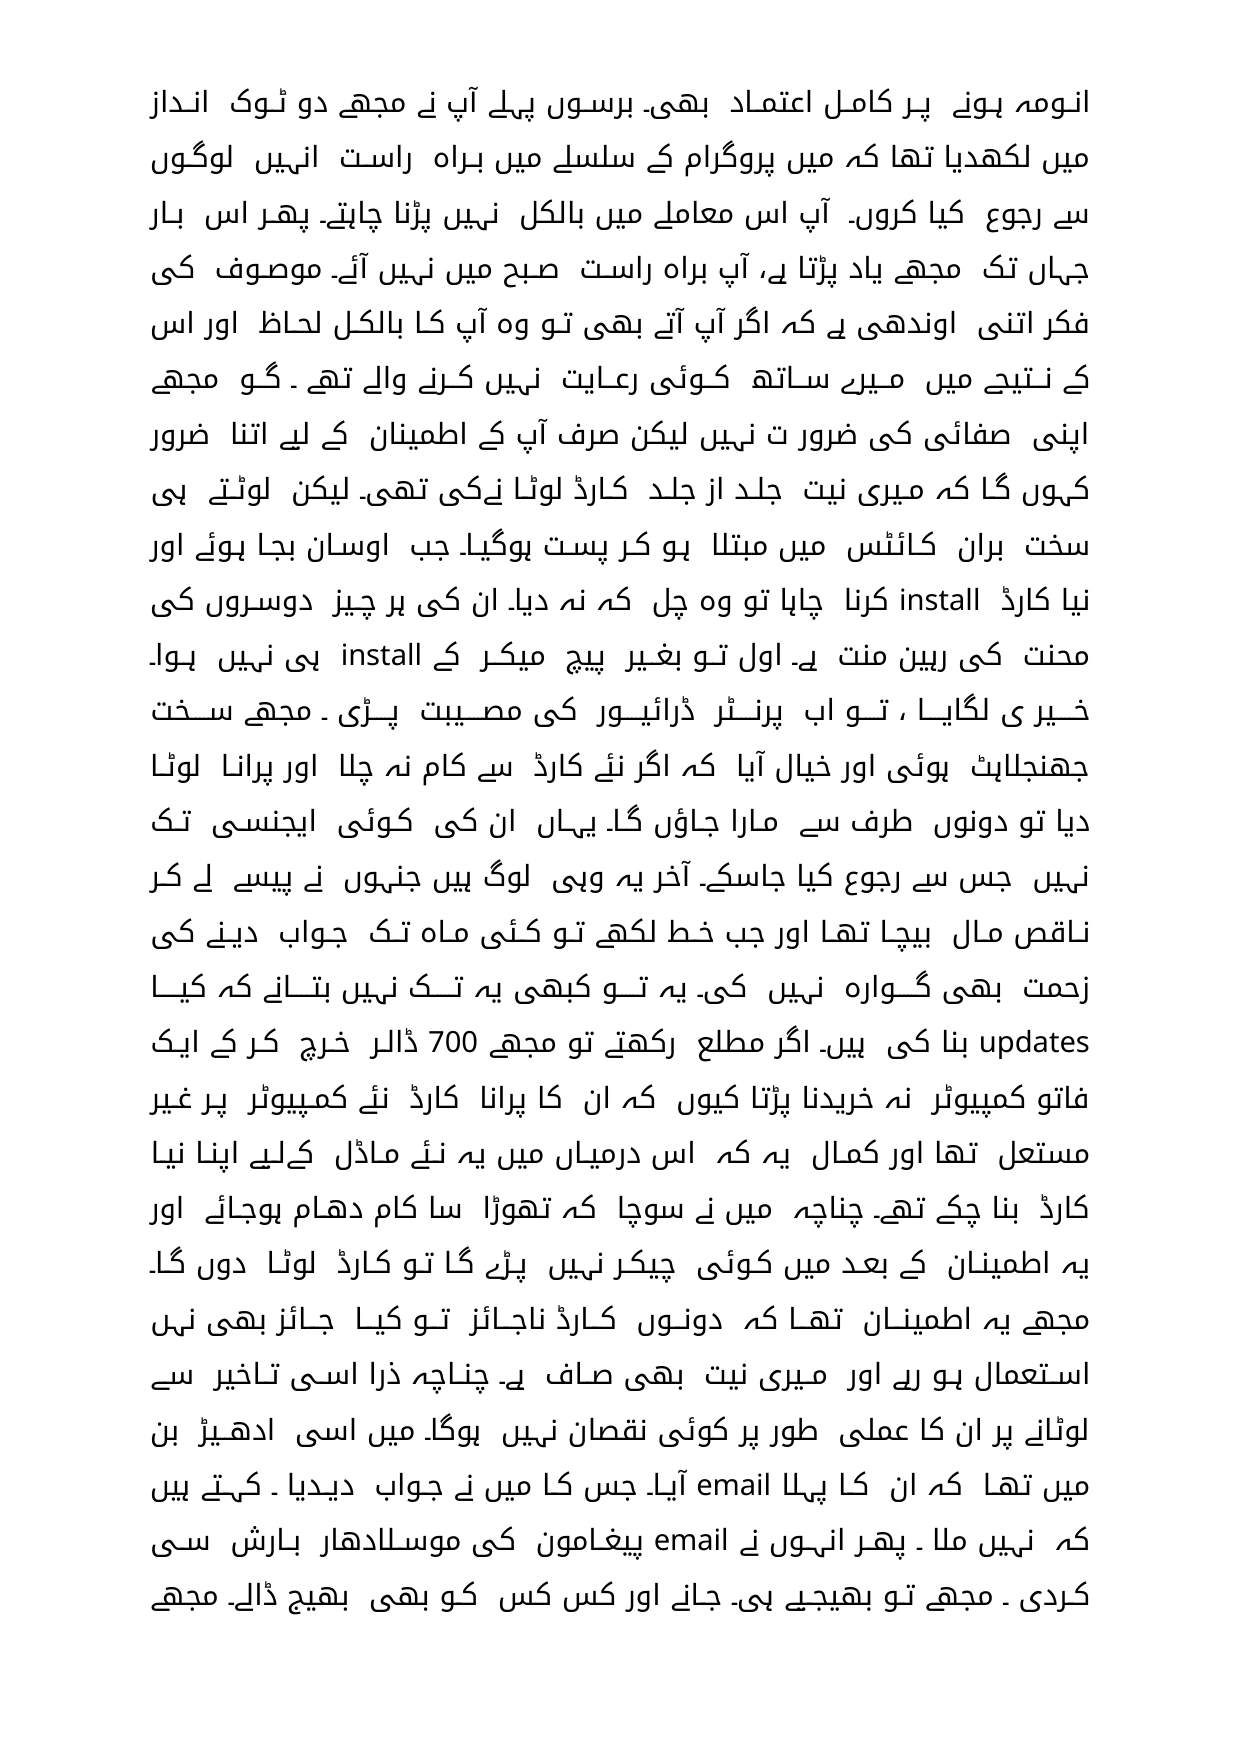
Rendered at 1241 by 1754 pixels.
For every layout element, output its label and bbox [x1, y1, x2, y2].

text [150, 75, 1090, 1624]
